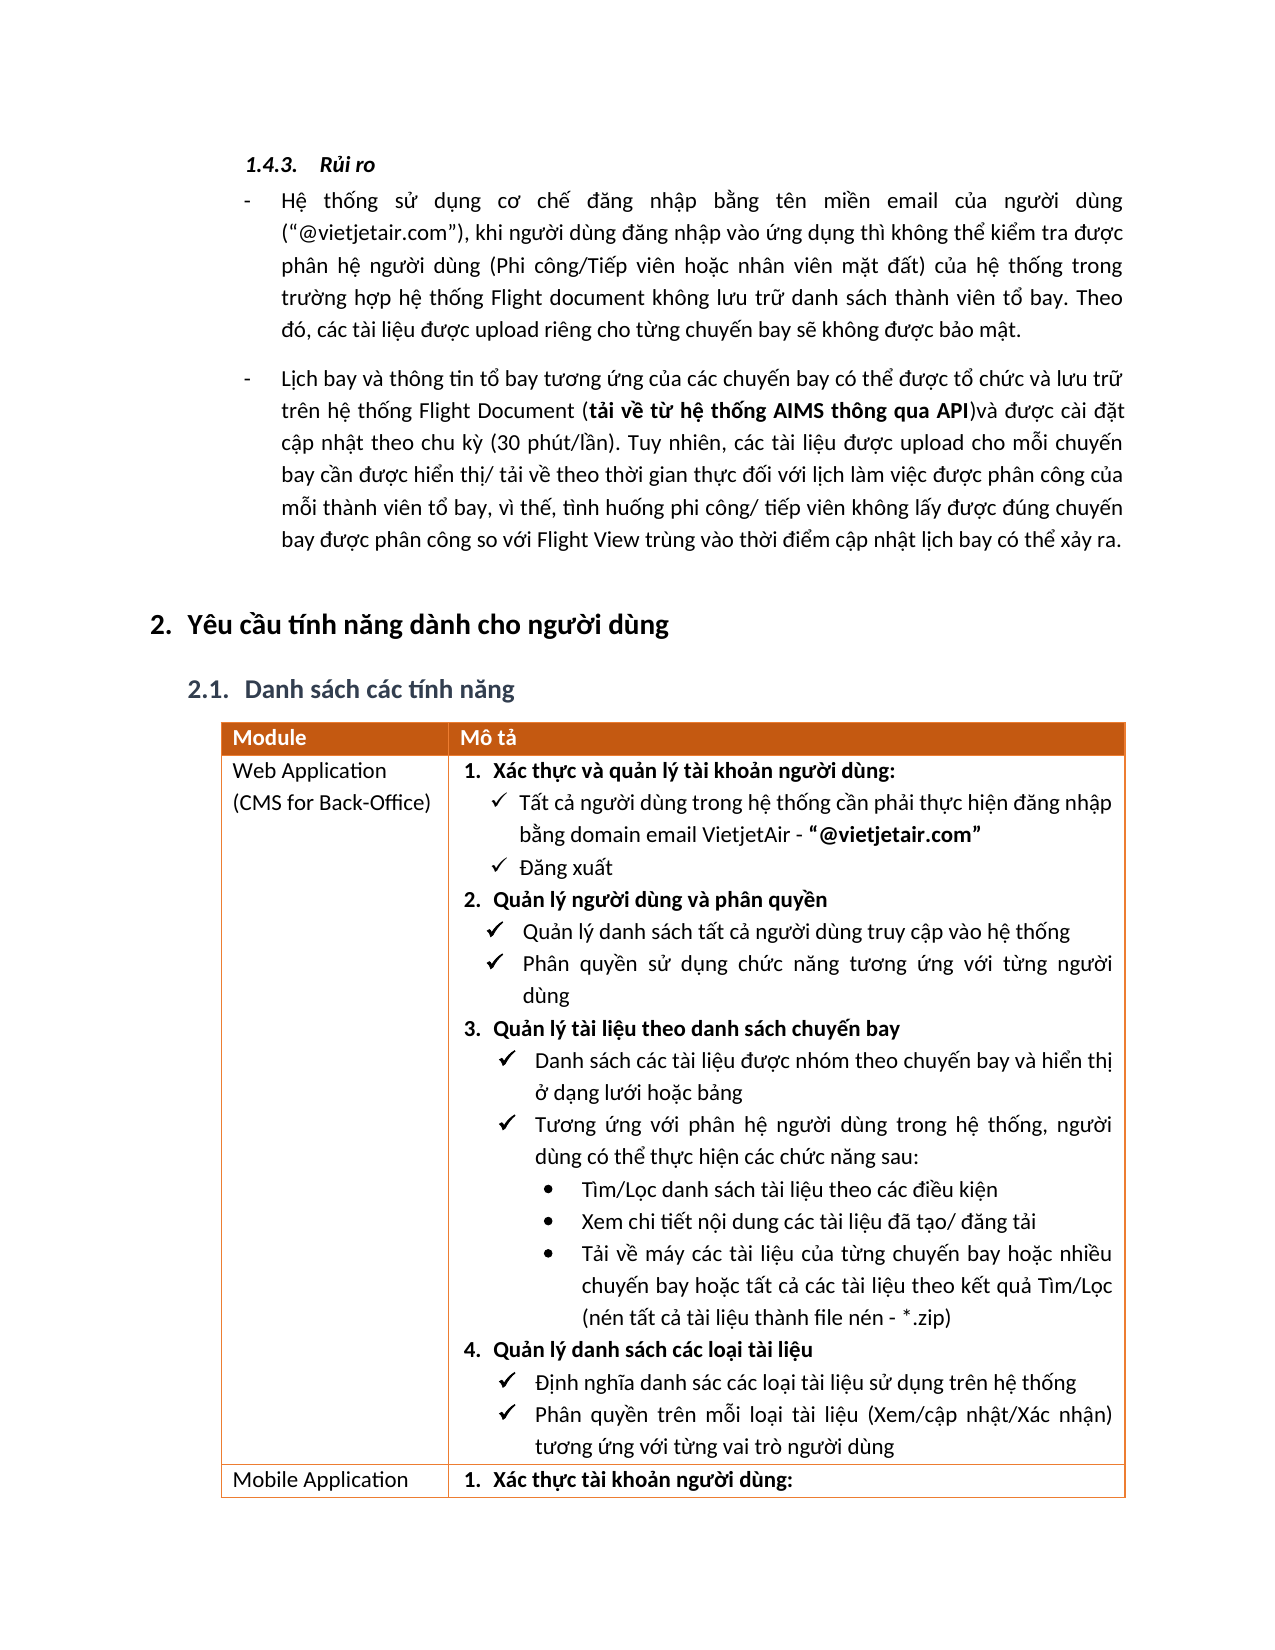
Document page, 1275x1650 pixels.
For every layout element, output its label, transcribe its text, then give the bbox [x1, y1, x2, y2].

list Danh sách các tính năng [187, 672, 1125, 705]
table_header Mô tả [449, 723, 1124, 755]
list Hệ thống sử dụng cơ chế đăng nhập bằng tên miền email của người dùng (“@vietjetair.com”), khi người dùng đăng nhập vào ứng dụng thì không thể kiểm tra được phân hệ người dùng (Phi công/Tiếp viên hoặc nhân viên mặt đất) của hệ thống trong trường hợp hệ thống Flight document không lưu trữ danh sách thành viên tổ bay. Theo đó, các tài liệu được upload riêng cho từng chuyến bay sẽ không được bảo mật. [244, 186, 1125, 343]
table_cell Xác thực và quản lý tài khoản người dùng: Tất cả người dùng trong hệ thống cần phải thực hiện đăng nhập bằng domain email VietjetAir - “@vietjetair.com” Đăng xuất Quản lý người dùng và phân quyền Quản lý danh sách tất cả người dùng truy cập vào hệ thống Phân quyền sử dụng chức năng tương ứng với từng người dùng Quản lý tài liệu theo danh sách chuyến bay Danh sách các tài liệu được nhóm theo chuyến bay và hiển thị ở dạng lưới hoặc bảng Tương ứng với phân hệ người dùng trong hệ thống, người dùng có thể thực hiện các chức năng sau: Tìm/Lọc danh sách tài liệu theo các điều kiện Xem chi tiết nội dung các tài liệu đã tạo/ đăng tải Tải về máy các tài liệu của từng chuyến bay hoặc nhiều chuyến bay hoặc tất cả các tài liệu theo kết quả Tìm/Lọc (nén tất cả tài liệu thành file nén - *.zip) Quản lý danh sách các loại tài liệu Định nghĩa danh sác các loại tài liệu sử dụng trên hệ thống Phân quyền trên mỗi loại tài liệu (Xem/cập nhật/Xác nhận) tương ứng với từng vai trò người dùng [449, 756, 1124, 1464]
table_header Module [222, 723, 448, 755]
list Yêu cầu tính năng dành cho người dùng [150, 606, 1125, 642]
table_cell Web Application (CMS for Back-Office) [222, 756, 448, 1464]
list Rủi ro [244, 150, 1125, 178]
list Lịch bay và thông tin tổ bay tương ứng của các chuyến bay có thể được tổ chức và lưu trữ trên hệ thống Flight Document (tải về từ hệ thống AIMS thông qua API)và được cài đặt cập nhật theo chu kỳ (30 phút/lần). Tuy nhiên, các tài liệu được upload cho mỗi chuyến bay cần được hiển thị/ tải về theo thời gian thực đối với lịch làm việc được phân công của mỗi thành viên tổ bay, vì thế, tình huống phi công/ tiếp viên không lấy được đúng chuyến bay được phân công so với Flight View trùng vào thời điểm cập nhật lịch bay có thể xảy ra. [244, 364, 1125, 585]
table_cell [449, 1465, 1124, 1497]
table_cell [222, 1465, 448, 1497]
